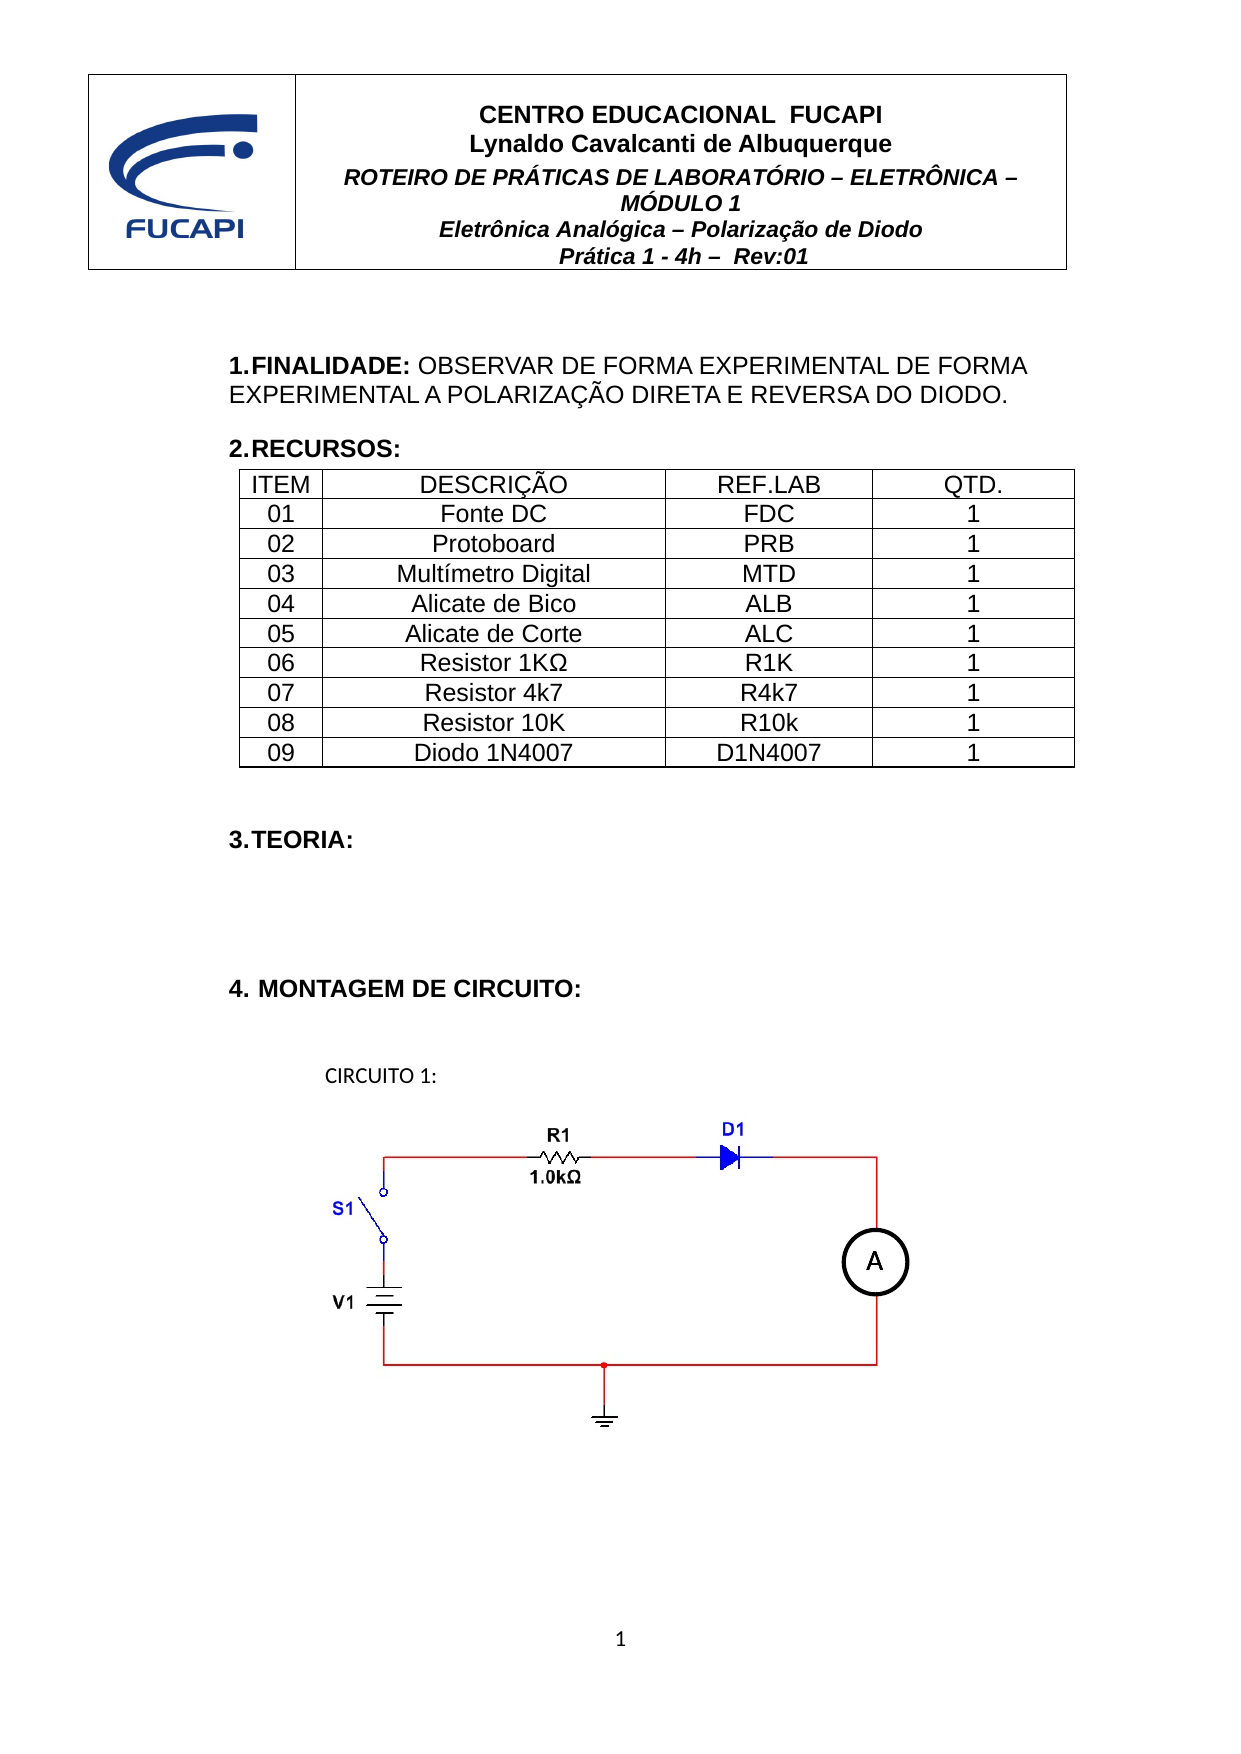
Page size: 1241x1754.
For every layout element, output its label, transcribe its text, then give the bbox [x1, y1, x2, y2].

table_cell D1N4007 [666, 738, 872, 766]
table_cell Protoboard [323, 529, 665, 558]
table_cell 03 [240, 559, 322, 588]
table_cell 1 [873, 559, 1074, 588]
picture [108, 114, 258, 238]
table_cell R4k7 [666, 678, 872, 707]
table_cell 1 [873, 619, 1074, 647]
picture [324, 1114, 924, 1433]
table_cell ALB [666, 589, 872, 617]
table_cell Resistor 4k7 [323, 678, 665, 707]
subtitle FINALIDADE: OBSERVAR DE FORMA EXPERIMENTAL DE FORMA EXPERIMENTAL A POLARIZAÇÃO DIRETA E REVERSA DO DIODO. [229, 351, 1063, 408]
table_cell Alicate de Corte [323, 619, 665, 647]
table_header REF.LAB [666, 470, 872, 498]
text CIRCUITO 1: [325, 1062, 1063, 1090]
table_cell 1 [873, 648, 1074, 677]
table_cell 1 [873, 589, 1074, 617]
table_cell Fonte DC [323, 499, 665, 528]
table_cell 1 [873, 529, 1074, 558]
subtitle TEORIA: [229, 826, 1063, 854]
table_cell 1 [873, 708, 1074, 737]
table_cell Resistor 1KΩ [323, 648, 665, 677]
table_header ITEM [240, 470, 322, 498]
table_cell R1K [666, 648, 872, 677]
table_header DESCRIÇÃO [323, 470, 665, 498]
table_cell FDC [666, 499, 872, 528]
table_cell 09 [240, 738, 322, 766]
table_cell 1 [873, 678, 1074, 707]
subtitle MONTAGEM DE CIRCUITO: [229, 974, 1063, 1002]
table_cell ALC [666, 619, 872, 647]
table_cell 1 [873, 499, 1074, 528]
table_header QTD. [873, 470, 1074, 498]
table_cell MTD [666, 559, 872, 588]
table_cell 02 [240, 529, 322, 558]
table_cell 01 [240, 499, 322, 528]
table_cell Diodo 1N4007 [323, 738, 665, 766]
table_cell R10k [666, 708, 872, 737]
table_cell PRB [666, 529, 872, 558]
table_cell 06 [240, 648, 322, 677]
subtitle RECURSOS: [229, 433, 1063, 462]
table_cell Resistor 10K [323, 708, 665, 737]
table_cell Multímetro Digital [323, 559, 665, 588]
table_cell 04 [240, 589, 322, 617]
table_cell 1 [873, 738, 1074, 766]
table_cell 05 [240, 619, 322, 647]
table_cell 08 [240, 708, 322, 737]
table_cell Alicate de Bico [323, 589, 665, 617]
table_cell 07 [240, 678, 322, 707]
